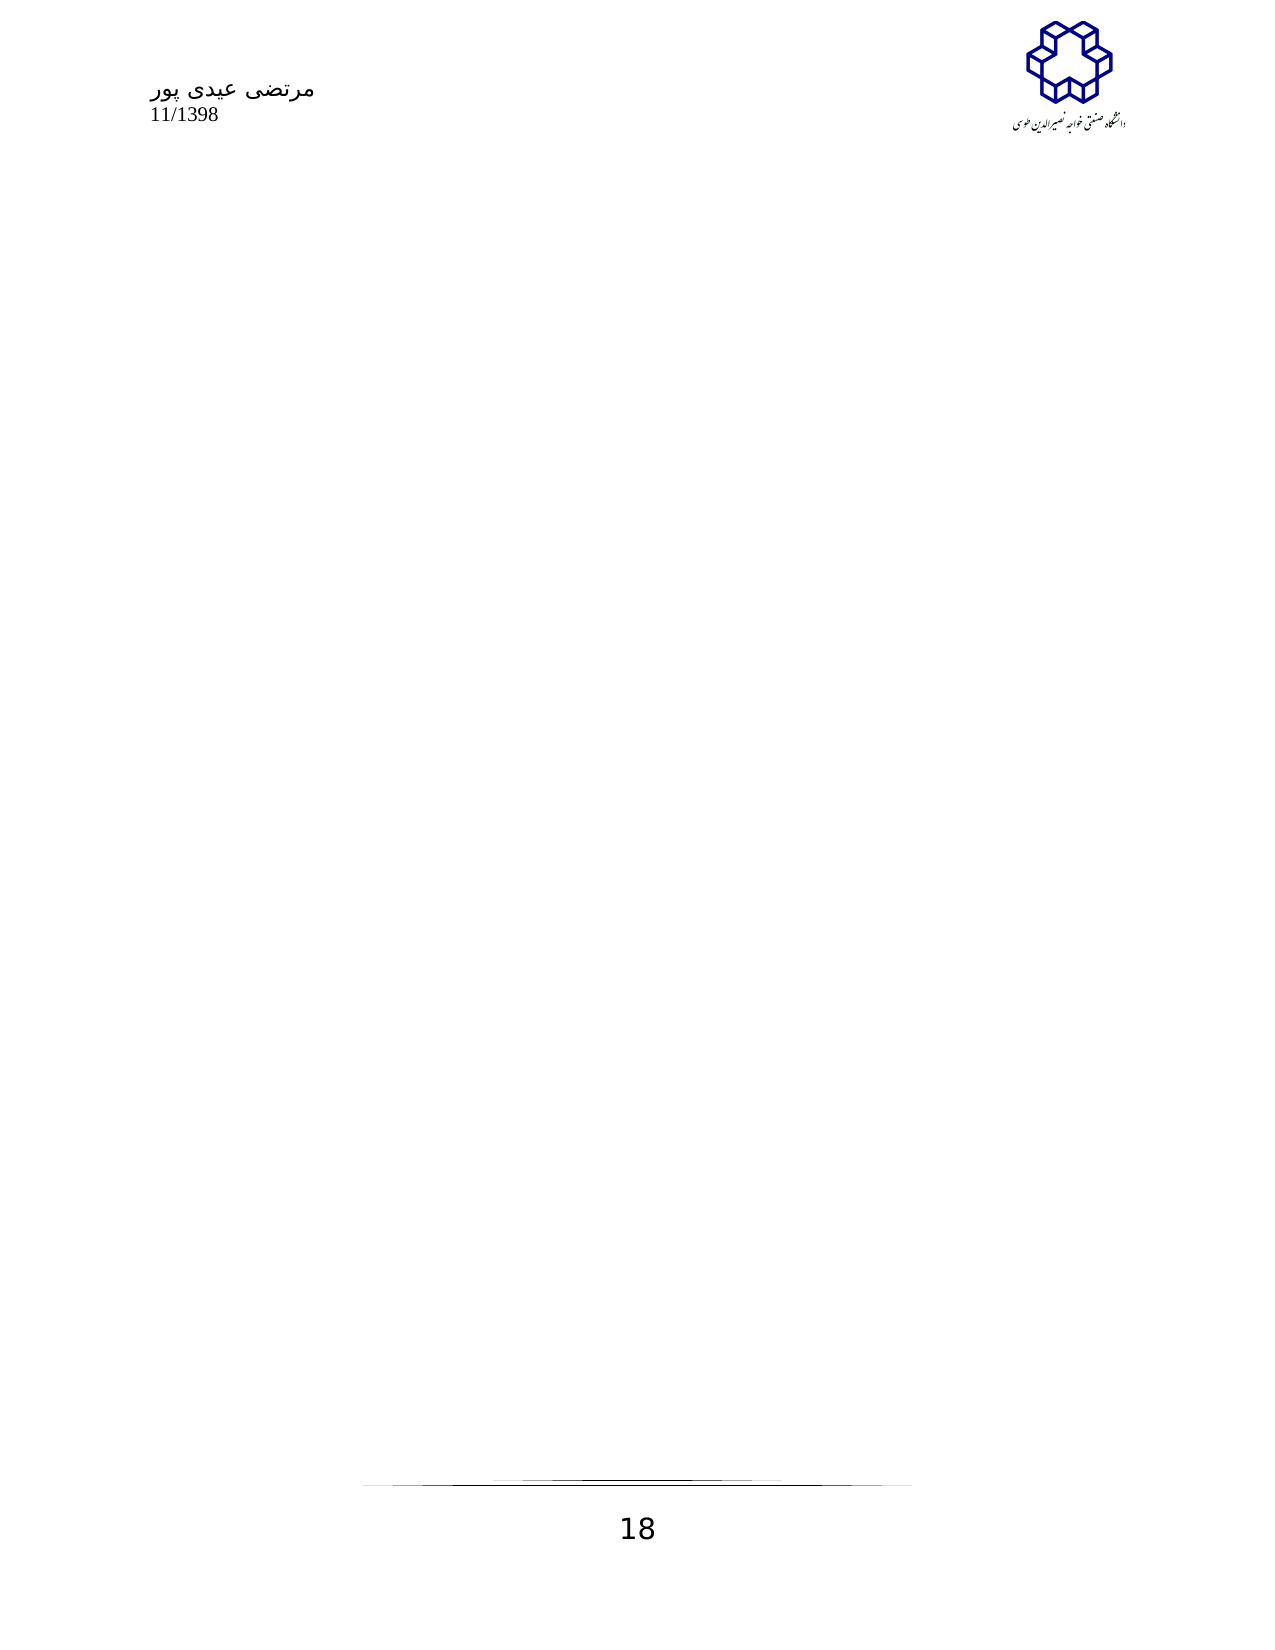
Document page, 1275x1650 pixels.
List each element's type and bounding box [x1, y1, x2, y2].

picture [1013, 21, 1125, 134]
